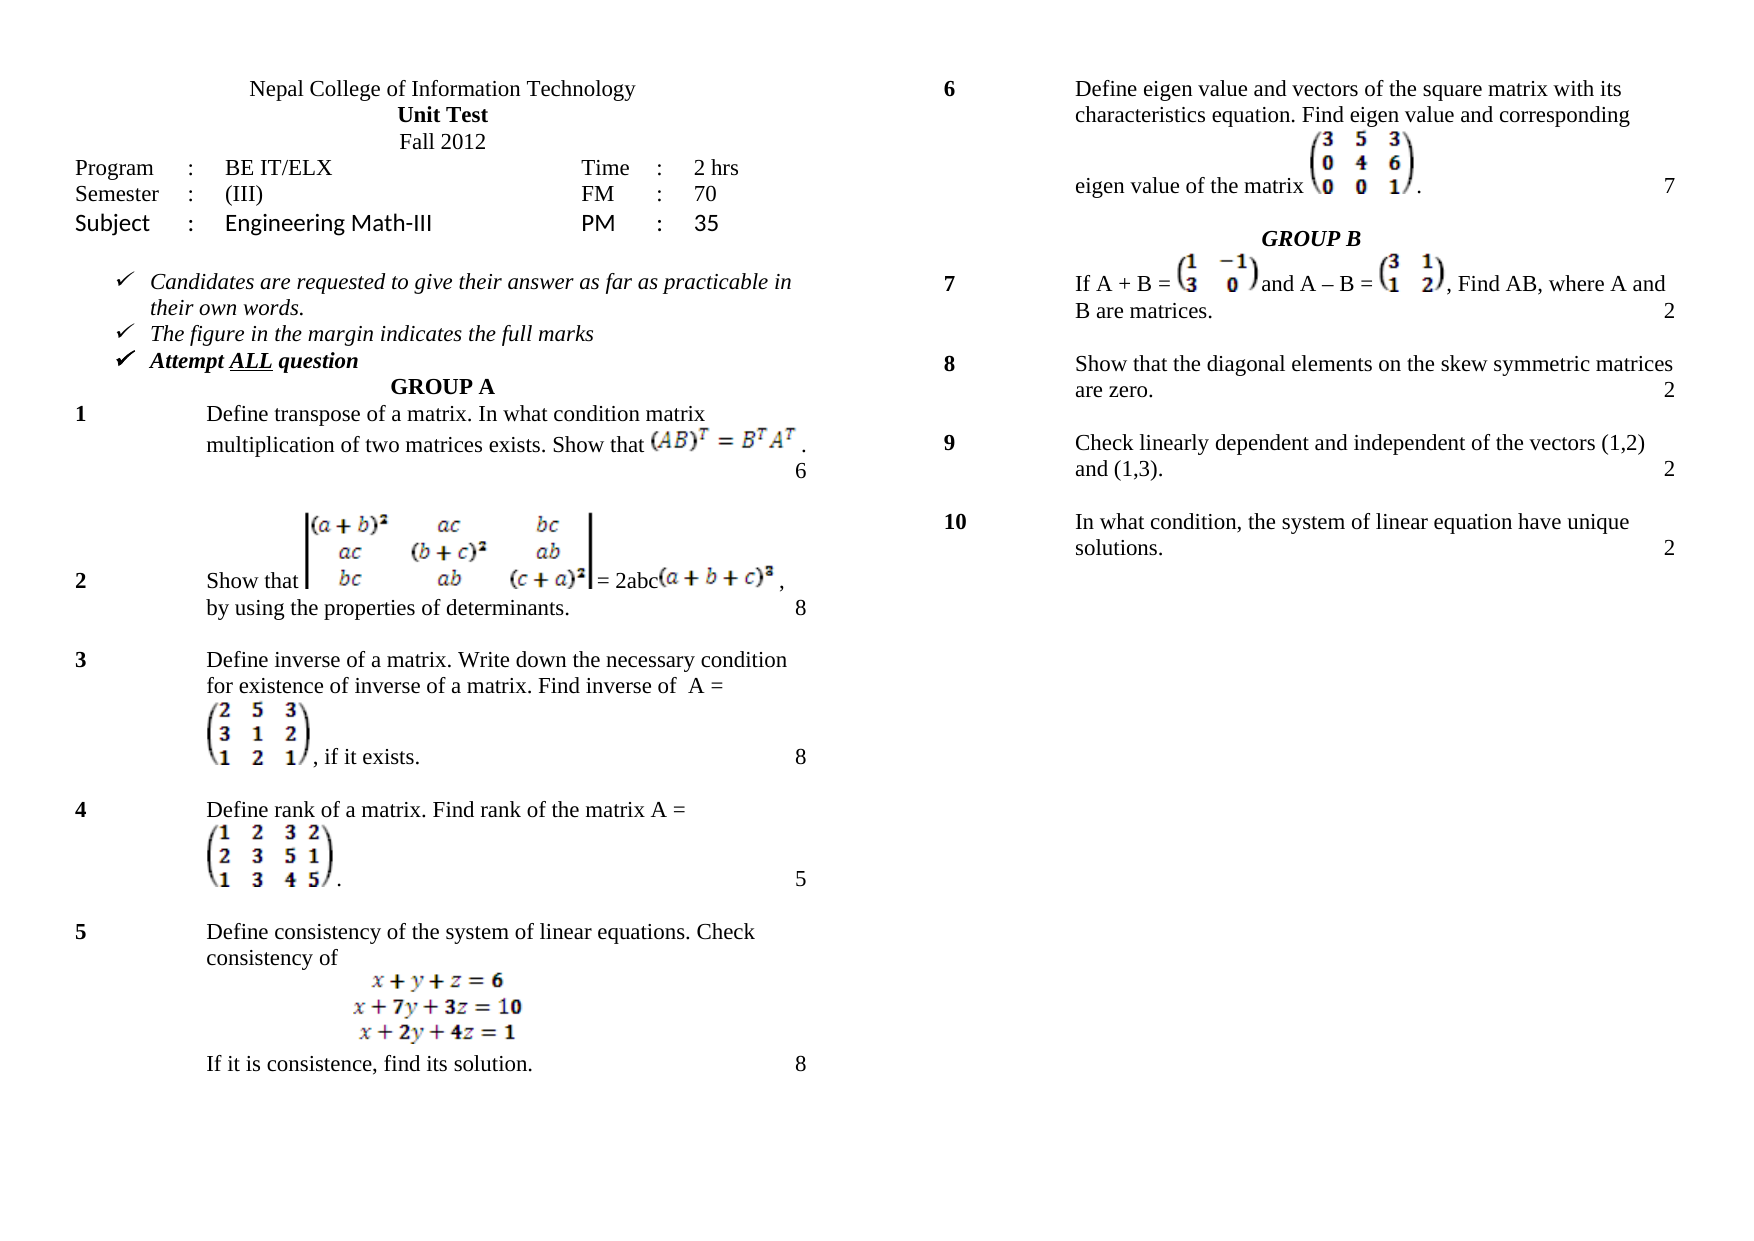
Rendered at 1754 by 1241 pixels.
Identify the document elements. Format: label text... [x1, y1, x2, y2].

text GROUP A [75, 373, 810, 399]
text 10 In what condition, the system of linear equation have unique solutions. 2 [944, 508, 1679, 560]
text 3 Define inverse of a matrix. Write down the necessary condition for existence of inverse of a matrix. Find inverse of A = , if it exists. 8 [75, 646, 810, 770]
text 8 Show that the diagonal elements on the skew symmetric matrices are zero. 2 [944, 349, 1679, 402]
picture [206, 822, 336, 887]
text Unit Test [75, 101, 810, 128]
text 7 If A + B = and A – B = , Find AB, where A and B are matrices. 2 [944, 251, 1679, 323]
list Attempt ALL question [112, 347, 810, 373]
picture [206, 698, 313, 765]
text 4 Define rank of a matrix. Find rank of the matrix A = . 5 [75, 796, 810, 892]
list Candidates are requested to give their answer as far as practicable in their own words. [112, 268, 810, 321]
picture [1378, 251, 1447, 292]
text Nepal College of Information Technology [75, 75, 810, 101]
text GROUP B [944, 225, 1679, 251]
text Program : BE IT/ELX Time : 2 hrs [75, 154, 810, 180]
list The figure in the margin indicates the full marks [112, 321, 810, 347]
text 1 Define transpose of a matrix. In what condition matrix multiplication of two matrices exists. Show that . 6 [75, 399, 810, 484]
text Semester : (III) FM : 70 [75, 180, 810, 207]
text 5 Define consistency of the system of linear equations. Check consistency of [75, 918, 810, 971]
picture [1309, 127, 1417, 194]
picture [353, 970, 532, 1044]
picture [650, 425, 801, 453]
picture [304, 510, 597, 589]
text 9 Check linearly dependent and independent of the vectors (1,2) and (1,3). 2 [944, 429, 1679, 481]
text If it is consistence, find its solution. 8 [75, 1050, 810, 1076]
text Fall 2012 [75, 128, 810, 154]
picture [1176, 251, 1261, 292]
picture [658, 563, 779, 589]
text Subject : Engineering Math-III PM : 35 [75, 207, 810, 237]
text 6 Define eigen value and vectors of the square matrix with its characteristics equation. Find eigen value and corresponding eigen value of the matrix . 7 [944, 75, 1679, 198]
